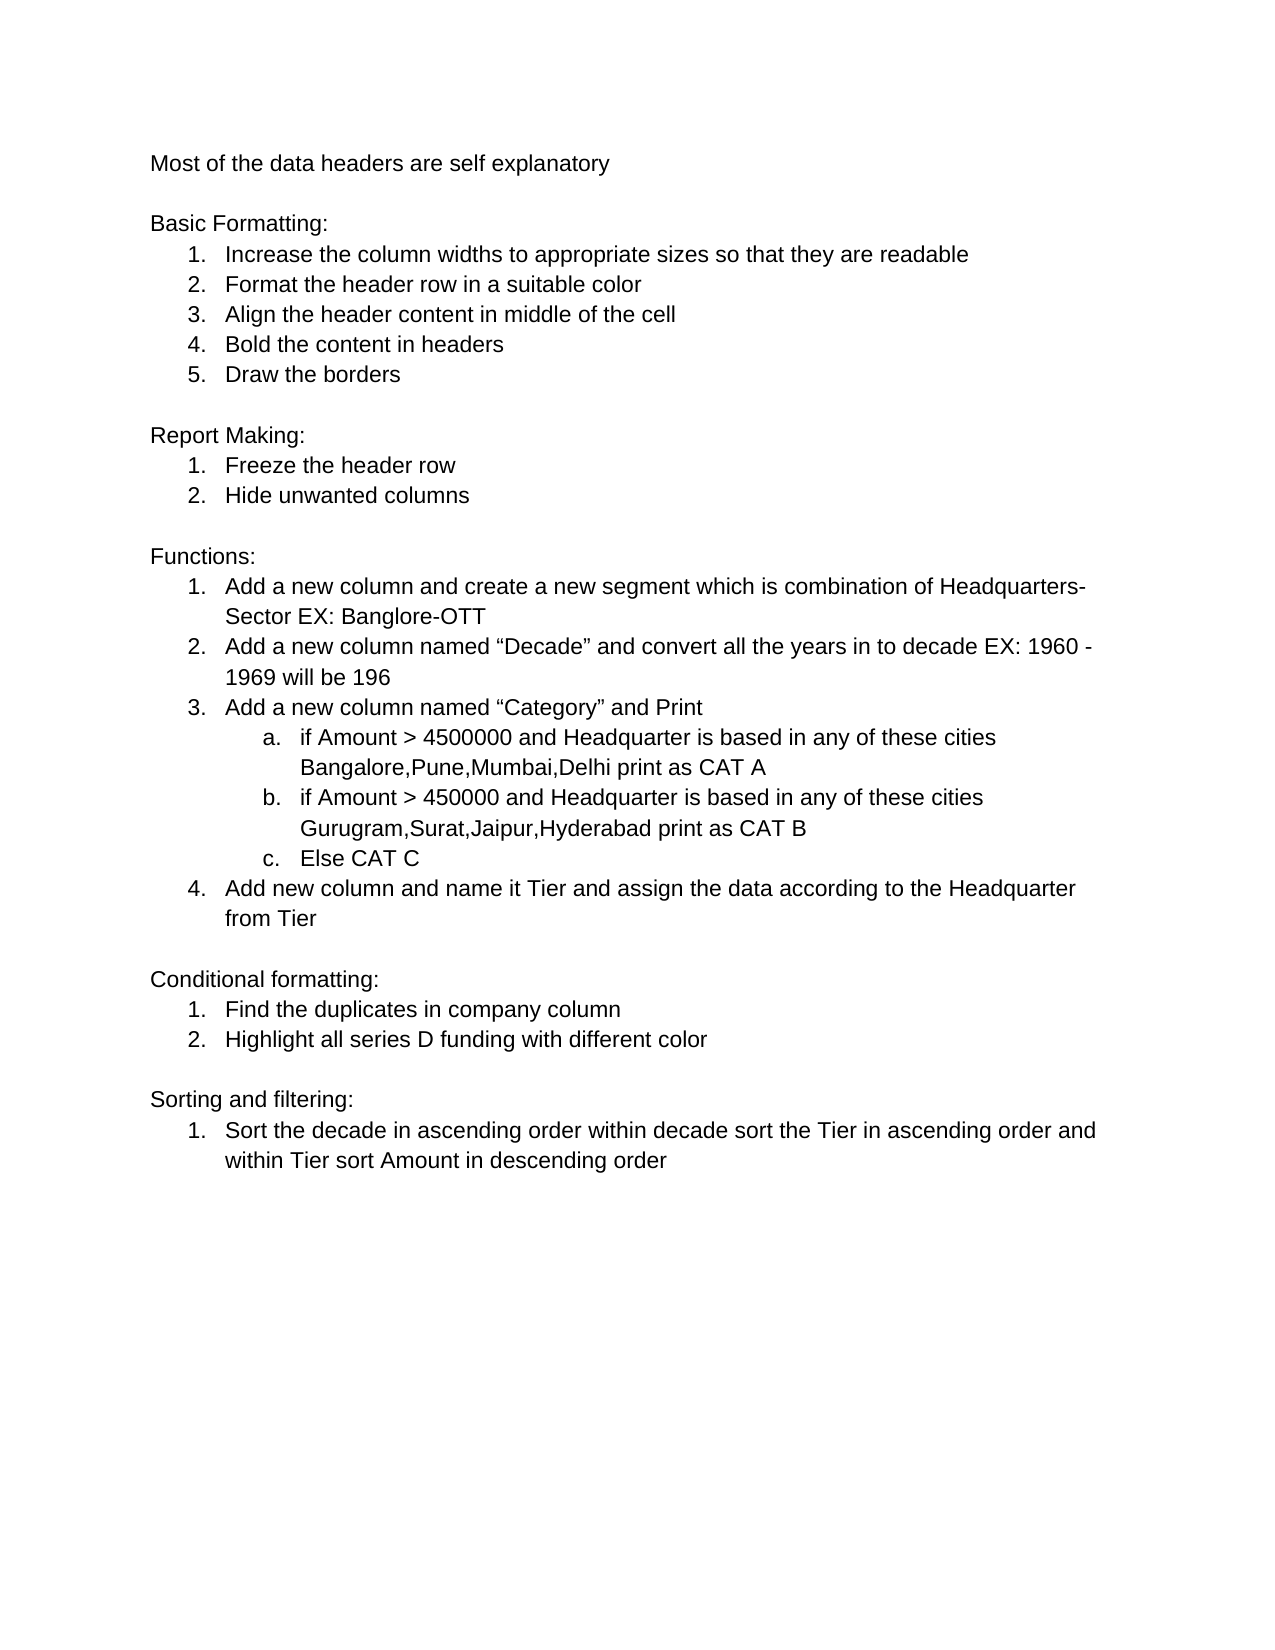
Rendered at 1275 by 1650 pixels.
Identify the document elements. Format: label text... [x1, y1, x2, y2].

list Find the duplicates in company column [187, 996, 1125, 1022]
list Bold the content in headers [187, 331, 1125, 358]
list Add a new column and create a new segment which is combination of Headquarters-Sector EX: Banglore-OTT [187, 573, 1125, 629]
text Most of the data headers are self explanatory [150, 150, 1125, 176]
text Basic Formatting: [150, 210, 1125, 237]
list Freeze the header row [187, 452, 1125, 478]
list Format the header row in a suitable color [187, 271, 1125, 297]
list Increase the column widths to appropriate sizes so that they are readable [187, 241, 1125, 267]
list Sort the decade in ascending order within decade sort the Tier in ascending order and within Tier sort Amount in descending order [187, 1117, 1125, 1173]
list Add a new column named “Category” and Print [187, 694, 1125, 720]
list Align the header content in middle of the cell [187, 301, 1125, 327]
list Else CAT C [262, 845, 1125, 871]
text Functions: [150, 543, 1125, 569]
list Highlight all series D funding with different color [187, 1026, 1125, 1052]
list if Amount > 4500000 and Headquarter is based in any of these cities Bangalore,Pune,Mumbai,Delhi print as CAT A [262, 724, 1125, 781]
text Sorting and filtering: [150, 1086, 1125, 1113]
list Add a new column named “Decade” and convert all the years in to decade EX: 1960 - 1969 will be 196 [187, 633, 1125, 690]
list Hide unwanted columns [187, 482, 1125, 509]
text Report Making: [150, 422, 1125, 448]
list Draw the borders [187, 361, 1125, 388]
text Conditional formatting: [150, 966, 1125, 992]
list if Amount > 450000 and Headquarter is based in any of these cities Gurugram,Surat,Jaipur,Hyderabad print as CAT B [262, 784, 1125, 841]
list Add new column and name it Tier and assign the data according to the Headquarter from Tier [187, 875, 1125, 932]
